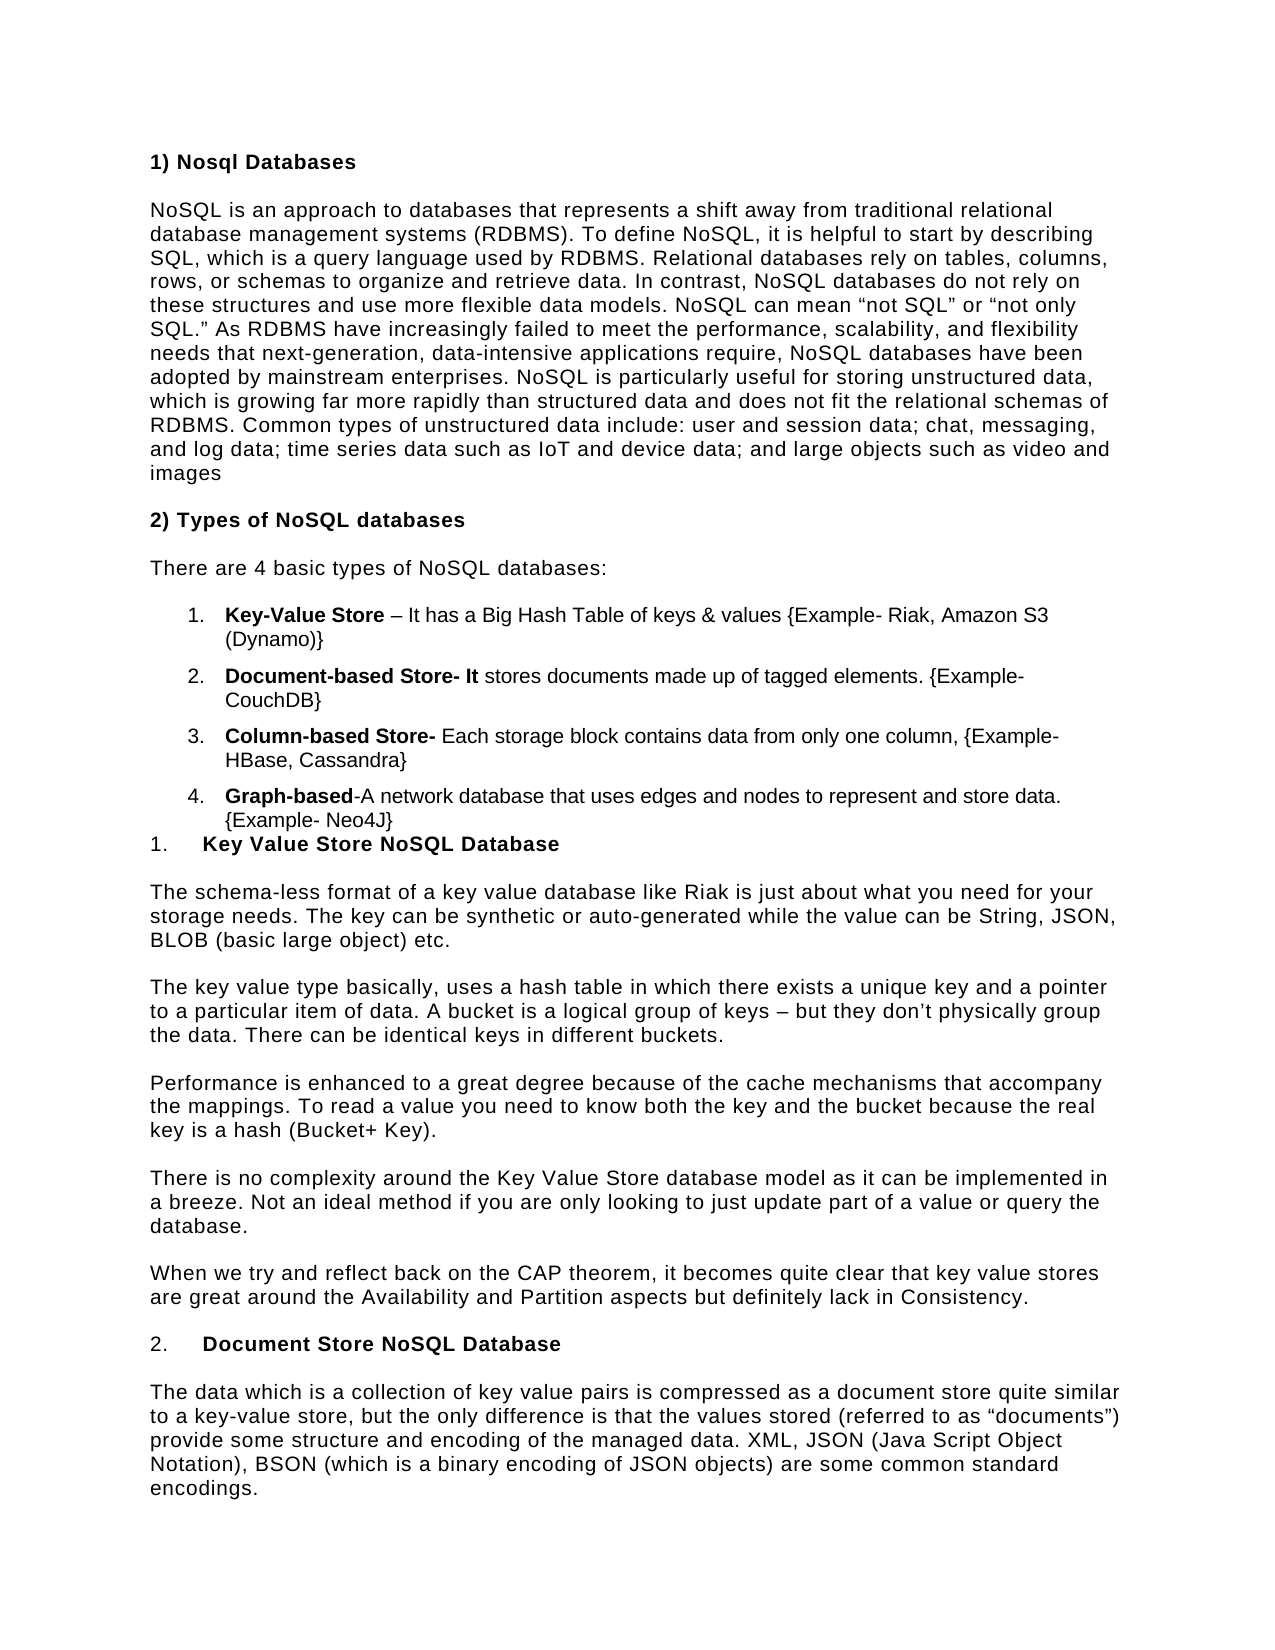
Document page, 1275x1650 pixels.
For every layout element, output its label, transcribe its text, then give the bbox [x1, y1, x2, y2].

text 2. Document Store NoSQL Database [150, 1332, 1125, 1356]
text The key value type basically, uses a hash table in which there exists a unique key and a pointer to a particular item of data. A bucket is a logical group of keys – but they don’t physically group the data. There can be identical keys in different buckets. [150, 975, 1125, 1047]
text NoSQL is an approach to databases that represents a shift away from traditional relational database management systems (RDBMS). To define NoSQL, it is helpful to start by describing SQL, which is a query language used by RDBMS. Relational databases rely on tables, columns, rows, or schemas to organize and retrieve data. In contrast, NoSQL databases do not rely on these structures and use more flexible data models. NoSQL can mean “not SQL” or “not only SQL.” As RDBMS have increasingly failed to meet the performance, scalability, and flexibility needs that next-generation, data-intensive applications require, NoSQL databases have been adopted by mainstream enterprises. NoSQL is particularly useful for storing unstructured data, which is growing far more rapidly than structured data and does not fit the relational schemas of RDBMS. Common types of unstructured data include: user and session data; chat, messaging, and log data; time series data such as IoT and device data; and large objects such as video and images [150, 197, 1125, 485]
text Performance is enhanced to a great degree because of the cache mechanisms that accompany the mappings. To read a value you need to know both the key and the bucket because the real key is a hash (Bucket+ Key). [150, 1070, 1125, 1142]
list Document-based Store- It stores documents made up of tagged elements. {Example- CouchDB} [187, 663, 1125, 711]
text When we try and reflect back on the CAP theorem, it becomes quite clear that key value stores are great around the Availability and Partition aspects but definitely lack in Consistency. [150, 1261, 1125, 1309]
text The data which is a collection of key value pairs is compressed as a document store quite similar to a key-value store, but the only difference is that the values stored (referred to as “documents”) provide some structure and encoding of the managed data. XML, JSON (Java Script Object Notation), BSON (which is a binary encoding of JSON objects) are some common standard encodings. [150, 1380, 1125, 1499]
text The schema-less format of a key value database like Riak is just about what you need for your storage needs. The key can be synthetic or auto-generated while the value can be String, JSON, BLOB (basic large object) etc. [150, 880, 1125, 952]
text 1) Nosql Databases [150, 150, 1125, 174]
text There are 4 basic types of NoSQL databases: [150, 556, 1125, 580]
text 1. Key Value Store NoSQL Database [150, 832, 1125, 856]
list Column-based Store- Each storage block contains data from only one column, {Example- HBase, Cassandra} [187, 724, 1125, 772]
text There is no complexity around the Key Value Store database model as it can be implemented in a breeze. Not an ideal method if you are only looking to just update part of a value or query the database. [150, 1166, 1125, 1237]
text 2) Types of NoSQL databases [150, 508, 1125, 532]
list Key-Value Store – It has a Big Hash Table of keys & values {Example- Riak, Amazon S3 (Dynamo)} [187, 603, 1125, 651]
list Graph-based-A network database that uses edges and nodes to represent and store data. {Example- Neo4J} [187, 784, 1125, 832]
